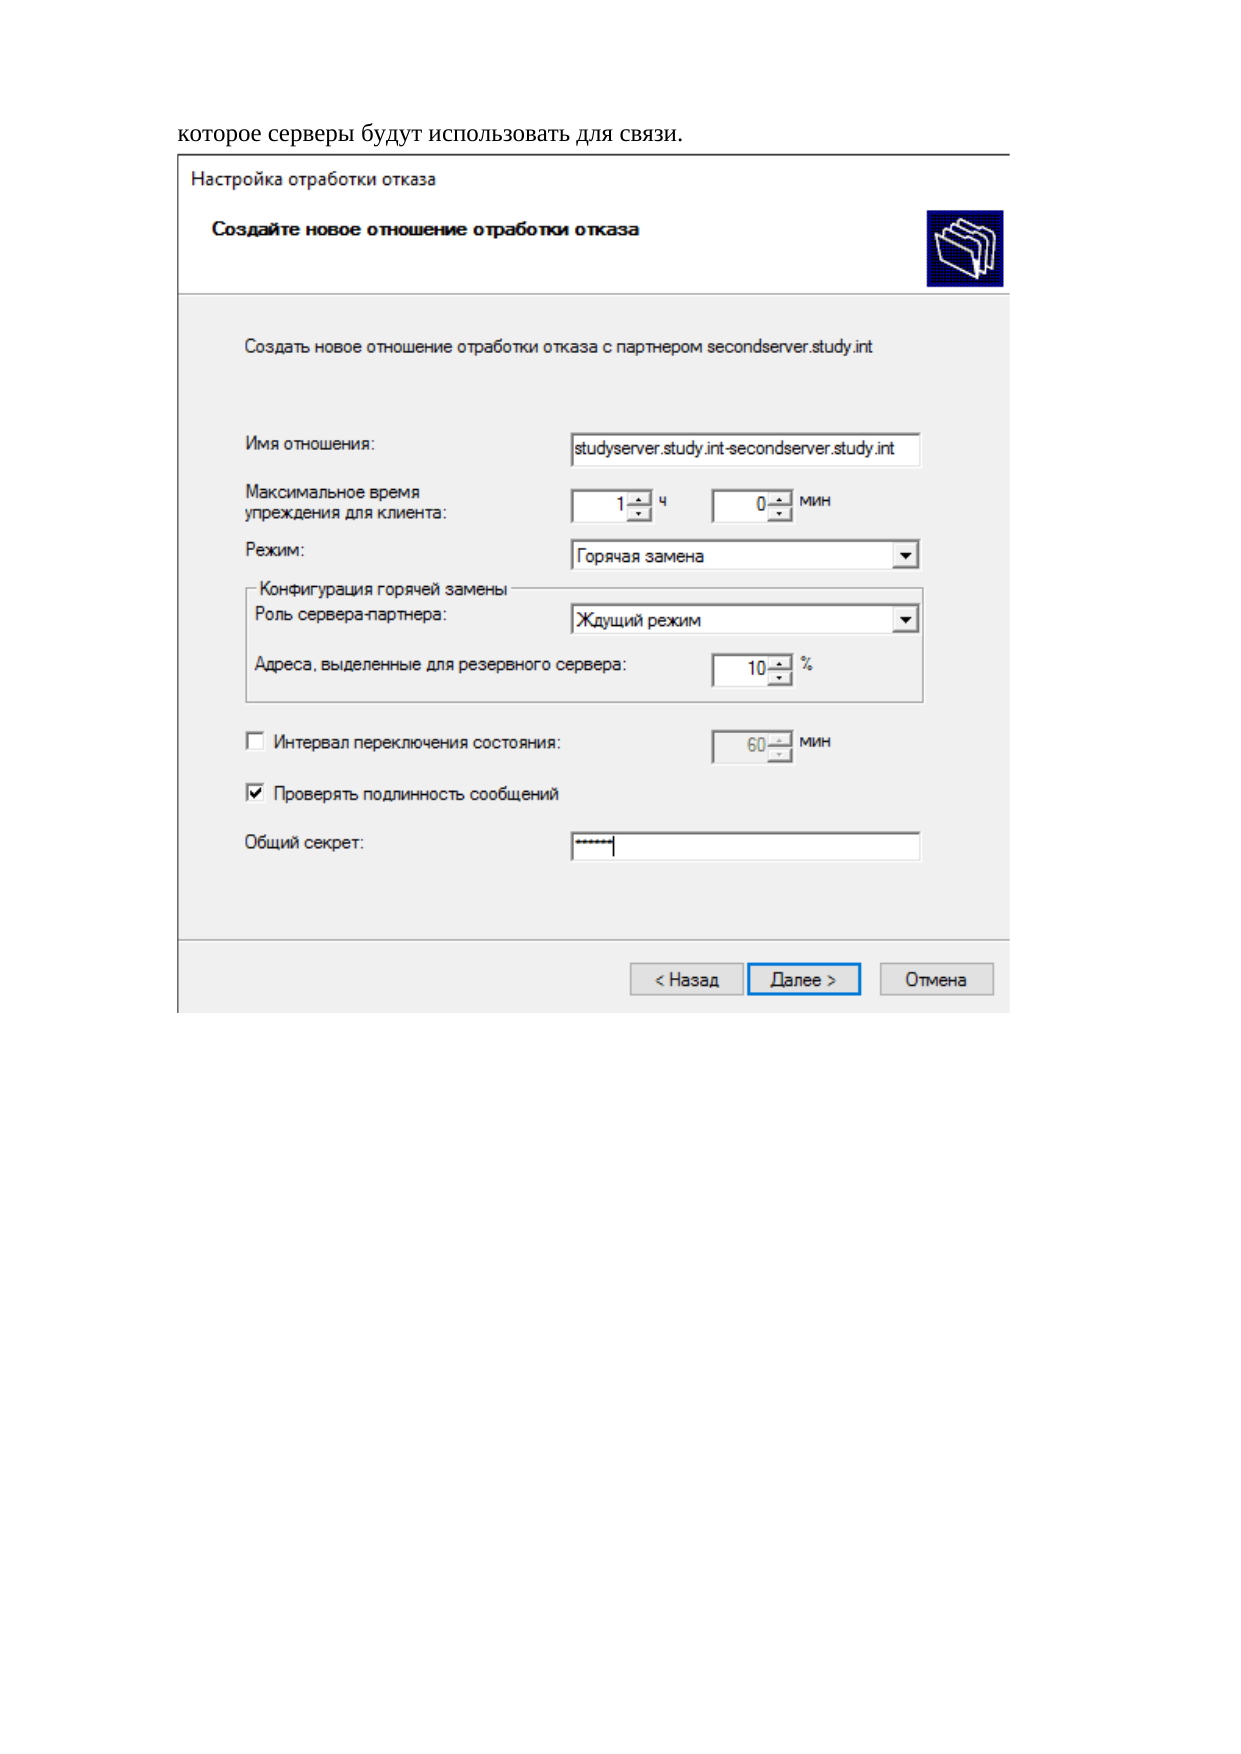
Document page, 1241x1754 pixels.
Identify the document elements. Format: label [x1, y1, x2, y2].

picture [177, 149, 1010, 1013]
text [177, 118, 1152, 1013]
